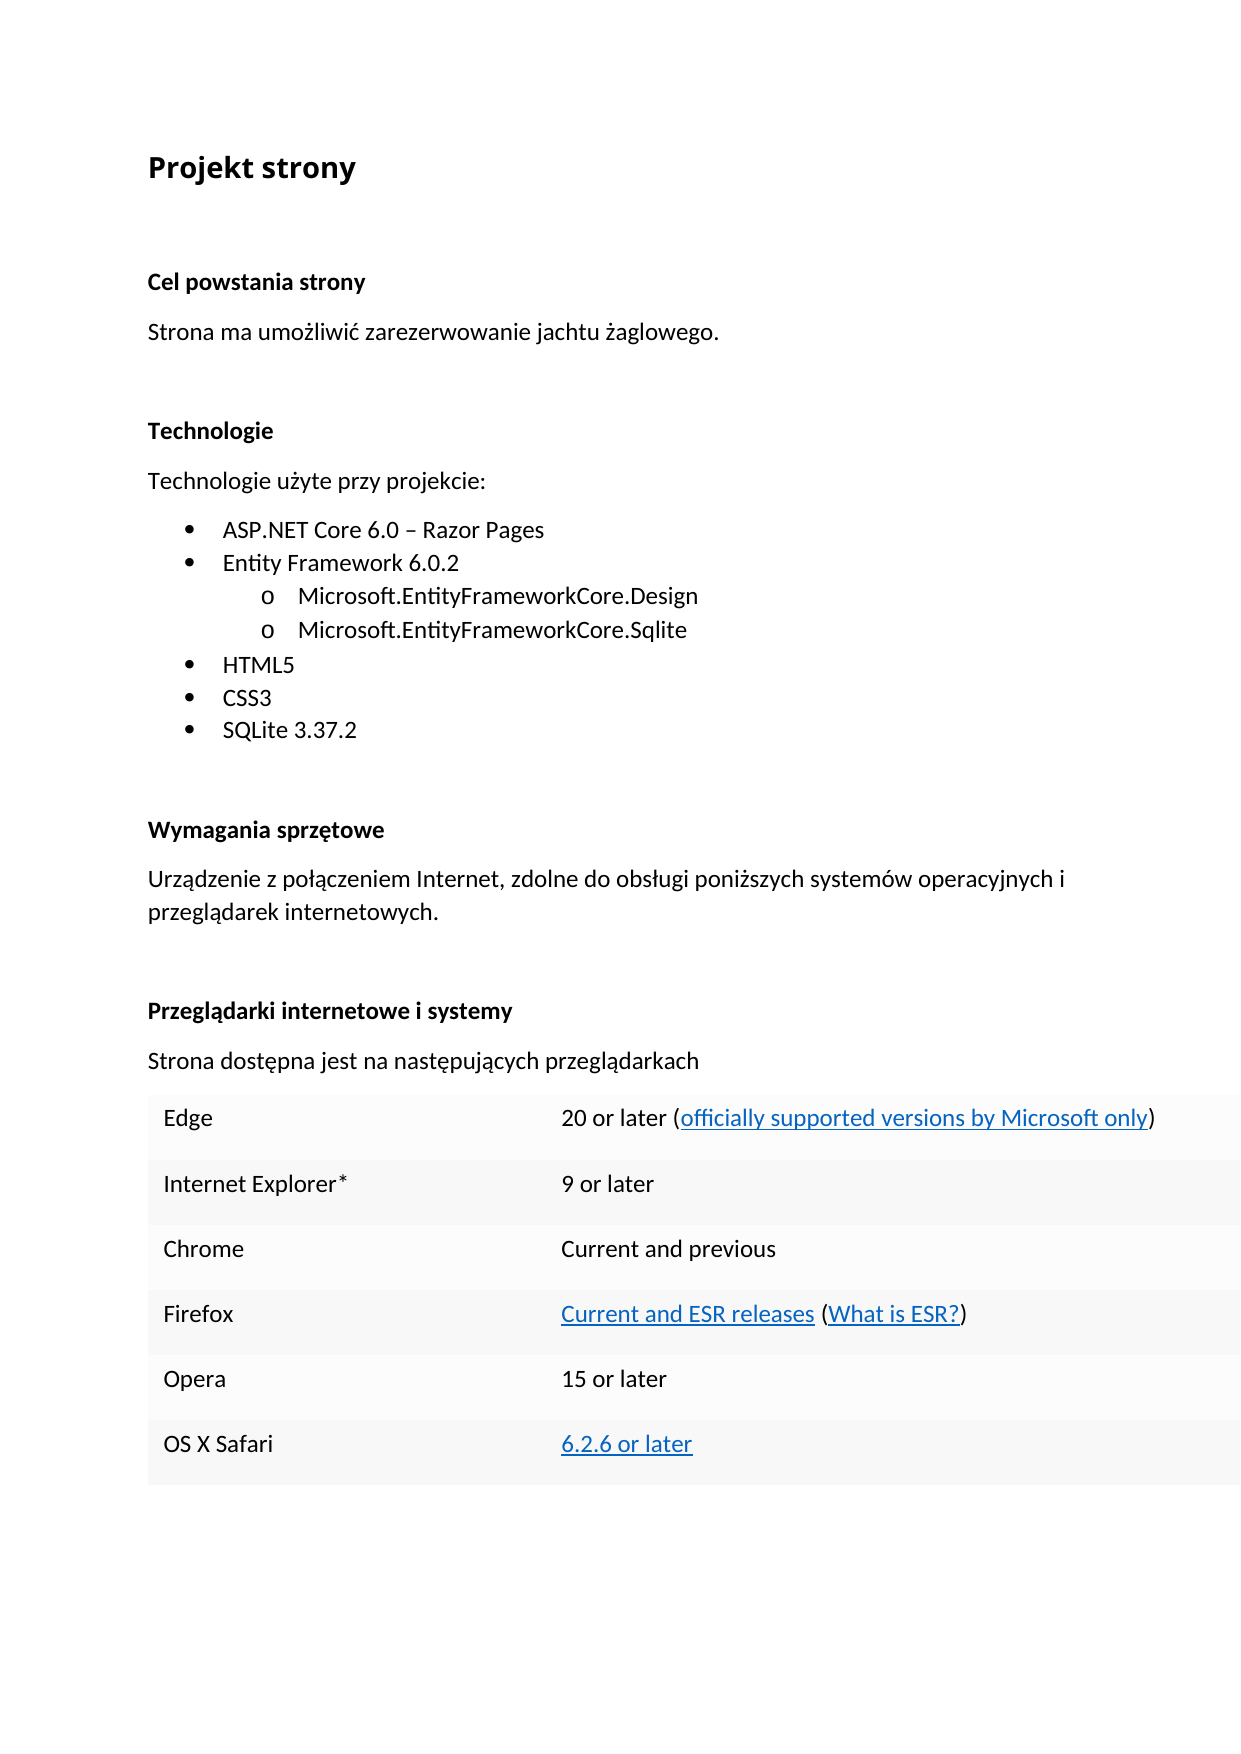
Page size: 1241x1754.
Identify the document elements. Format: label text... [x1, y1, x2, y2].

list ASP.NET Core 6.0 – Razor Pages [185, 514, 1093, 545]
table_cell Chrome [148, 1225, 546, 1290]
text Wymagania sprzętowe [148, 814, 1093, 844]
list HTML5 [185, 649, 1093, 679]
table_cell 9 or later [546, 1160, 1240, 1225]
text Technologie [148, 415, 1093, 446]
text Projekt strony [148, 148, 1093, 187]
text Strona dostępna jest na następujących przeglądarkach [148, 1045, 1093, 1076]
table_header 20 or later (officially supported versions by Microsoft only) [546, 1095, 1240, 1160]
text Urządzenie z połączeniem Internet, zdolne do obsługi poniższych systemów operacyjnych i przeglądarek internetowych. [148, 863, 1093, 927]
list Entity Framework 6.0.2 [185, 547, 1093, 578]
list Microsoft.EntityFrameworkCore.Sqlite [260, 614, 1093, 646]
table_cell Internet Explorer* [148, 1160, 546, 1225]
text Przeglądarki internetowe i systemy [148, 996, 1093, 1026]
table_cell Current and ESR releases (What is ESR?) [546, 1290, 1240, 1355]
table_cell OS X Safari [148, 1420, 546, 1485]
list SQLite 3.37.2 [185, 715, 1093, 745]
table_cell 15 or later [546, 1355, 1240, 1420]
table_cell Current and previous [546, 1225, 1240, 1290]
table_header Edge [148, 1095, 546, 1160]
table_cell 6.2.6 or later [546, 1420, 1240, 1485]
table_cell Opera [148, 1355, 546, 1420]
text Strona ma umożliwić zarezerwowanie jachtu żaglowego. [148, 316, 1093, 347]
list CSS3 [185, 682, 1093, 712]
text Technologie użyte przy projekcie: [148, 465, 1093, 495]
list Microsoft.EntityFrameworkCore.Design [260, 580, 1093, 612]
table_cell Firefox [148, 1290, 546, 1355]
text Cel powstania strony [148, 267, 1093, 297]
